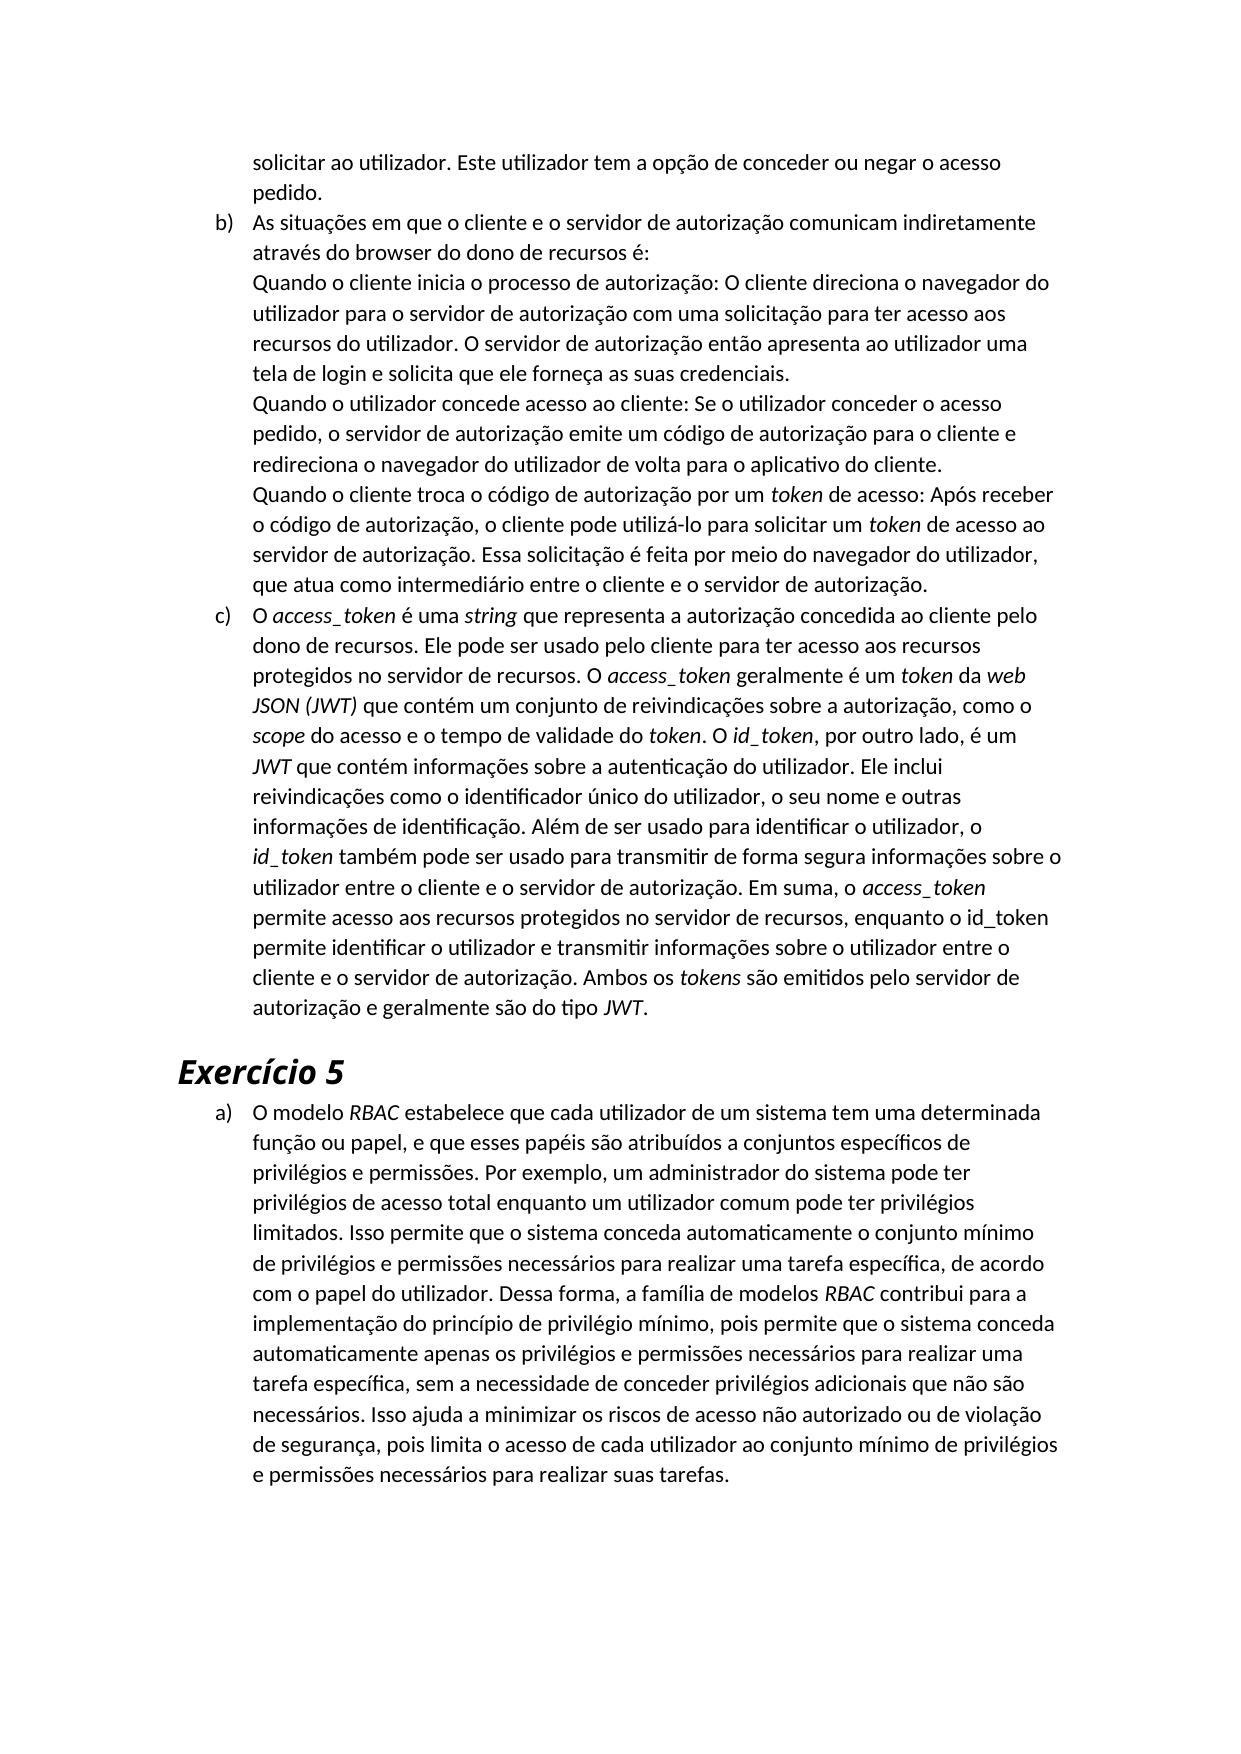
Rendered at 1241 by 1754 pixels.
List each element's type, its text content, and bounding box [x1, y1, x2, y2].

list O modelo RBAC estabelece que cada utilizador de um sistema tem uma determinada função ou papel, e que esses papéis são atribuídos a conjuntos específicos de privilégios e permissões. Por exemplo, um administrador do sistema pode ter privilégios de acesso total enquanto um utilizador comum pode ter privilégios limitados. Isso permite que o sistema conceda automaticamente o conjunto mínimo de privilégios e permissões necessários para realizar uma tarefa específica, de acordo com o papel do utilizador. Dessa forma, a família de modelos RBAC contribui para a implementação do princípio de privilégio mínimo, pois permite que o sistema conceda automaticamente apenas os privilégios e permissões necessários para realizar uma tarefa específica, sem a necessidade de conceder privilégios adicionais que não são necessários. Isso ajuda a minimizar os riscos de acesso não autorizado ou de violação de segurança, pois limita o acesso de cada utilizador ao conjunto mínimo de privilégios e permissões necessários para realizar suas tarefas. [215, 1098, 1063, 1488]
subtitle Exercício 5 [177, 1049, 1063, 1094]
list As situações em que o cliente e o servidor de autorização comunicam indiretamente através do browser do dono de recursos é: [215, 208, 1063, 266]
list Quando o utilizador concede acesso ao cliente: Se o utilizador conceder o acesso pedido, o servidor de autorização emite um código de autorização para o cliente e redireciona o navegador do utilizador de volta para o aplicativo do cliente. [252, 389, 1063, 478]
list Quando o cliente troca o código de autorização por um token de acesso: Após receber o código de autorização, o cliente pode utilizá-lo para solicitar um token de acesso ao servidor de autorização. Essa solicitação é feita por meio do navegador do utilizador, que atua como intermediário entre o cliente e o servidor de autorização. [252, 480, 1063, 598]
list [215, 148, 1063, 206]
list Quando o cliente inicia o processo de autorização: O cliente direciona o navegador do utilizador para o servidor de autorização com uma solicitação para ter acesso aos recursos do utilizador. O servidor de autorização então apresenta ao utilizador uma tela de login e solicita que ele forneça as suas credenciais. [252, 268, 1063, 387]
list O access_token é uma string que representa a autorização concedida ao cliente pelo dono de recursos. Ele pode ser usado pelo cliente para ter acesso aos recursos protegidos no servidor de recursos. O access_token geralmente é um token da web JSON (JWT) que contém um conjunto de reivindicações sobre a autorização, como o scope do acesso e o tempo de validade do token. O id_token, por outro lado, é um JWT que contém informações sobre a autenticação do utilizador. Ele inclui reivindicações como o identificador único do utilizador, o seu nome e outras informações de identificação. Além de ser usado para identificar o utilizador, o id_token também pode ser usado para transmitir de forma segura informações sobre o utilizador entre o cliente e o servidor de autorização. Em suma, o access_token permite acesso aos recursos protegidos no servidor de recursos, enquanto o id_token permite identificar o utilizador e transmitir informações sobre o utilizador entre o cliente e o servidor de autorização. Ambos os tokens são emitidos pelo servidor de autorização e geralmente são do tipo JWT. [215, 601, 1063, 1021]
